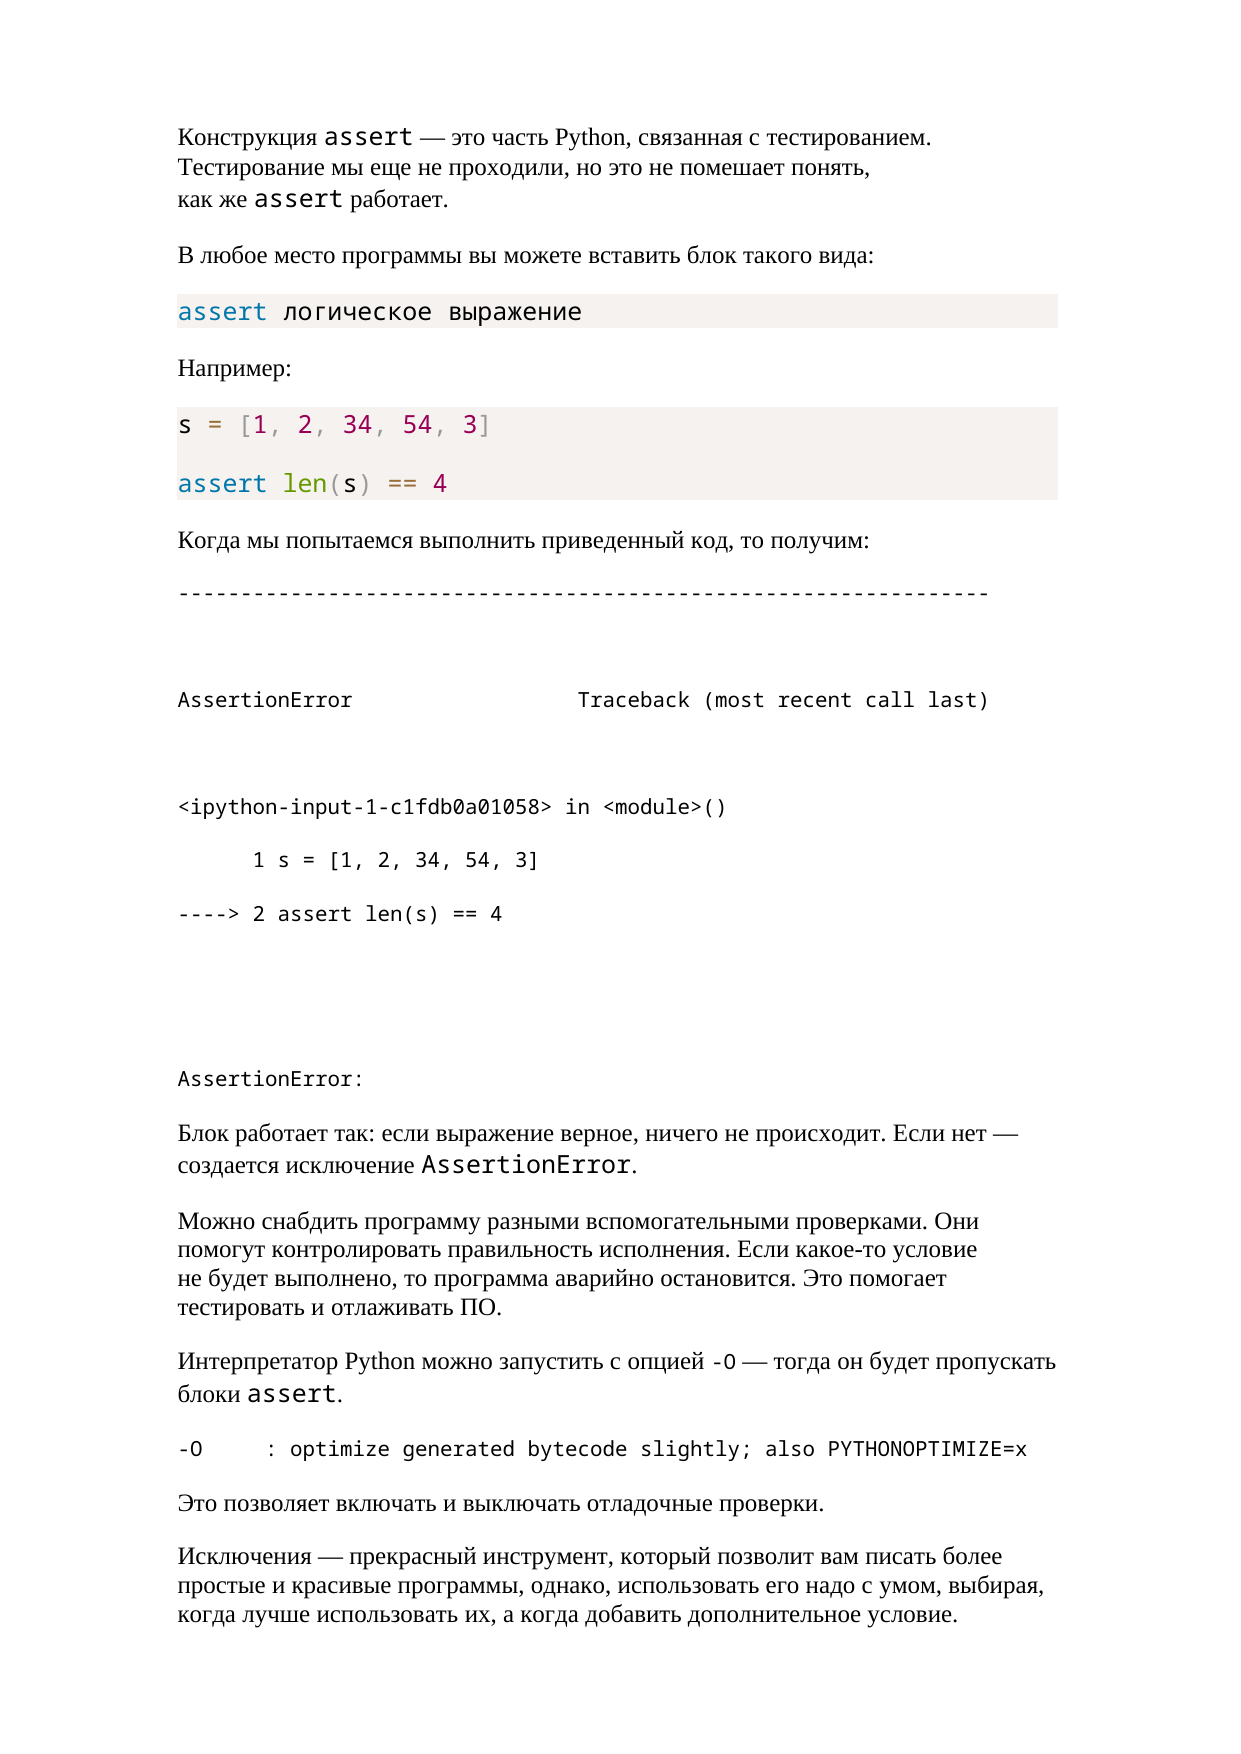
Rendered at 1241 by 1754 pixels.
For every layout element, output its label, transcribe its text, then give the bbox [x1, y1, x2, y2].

text Когда мы попытаемся выполнить приведенный код, то получим: [177, 525, 1058, 553]
text AssertionError: [177, 1064, 1058, 1093]
text -O : optimize generated bytecode slightly; also PYTHONOPTIMIZE=x [177, 1434, 1058, 1463]
text Конструкция assert — это часть Python, связанная с тестированием. Тестирование мы еще не проходили, но это не помешает понять, как же assert работает. [177, 118, 1058, 215]
text Блок работает так: если выражение верное, ничего не происходит. Если нет — создается исключение AssertionError. [177, 1118, 1058, 1181]
text AssertionError Traceback (most recent call last) [177, 685, 1058, 714]
text Например: [177, 353, 1058, 382]
text <ipython-input-1-c1fdb0a01058> in <module>() [177, 792, 1058, 821]
text В любое место программы вы можете вставить блок такого вида: [177, 240, 1058, 269]
text 1 s = [1, 2, 34, 54, 3] [177, 846, 1058, 874]
text Можно снабдить программу разными вспомогательными проверками. Они помогут контролировать правильность исполнения. Если какое-то условие не будет выполнено, то программа аварийно остановится. Это помогает тестировать и отлаживать ПО. [177, 1206, 1058, 1321]
text s = [1, 2, 34, 54, 3] [177, 407, 1058, 441]
text assert логическое выражение [177, 294, 1058, 328]
text ----> 2 assert len(s) == 4 [177, 899, 1058, 927]
text assert len(s) == 4 [177, 466, 1058, 500]
text Это позволяет включать и выключать отладочные проверки. [177, 1488, 1058, 1516]
text Интерпретатор Python можно запустить с опцией -O — тогда он будет пропускать блоки assert. [177, 1346, 1058, 1409]
text ----------------------------------------------------------------- [177, 578, 1058, 607]
text Исключения — прекрасный инструмент, который позволит вам писать более простые и красивые программы, однако, использовать его надо с умом, выбирая, когда лучше использовать их, а когда добавить дополнительное условие. [177, 1541, 1058, 1628]
